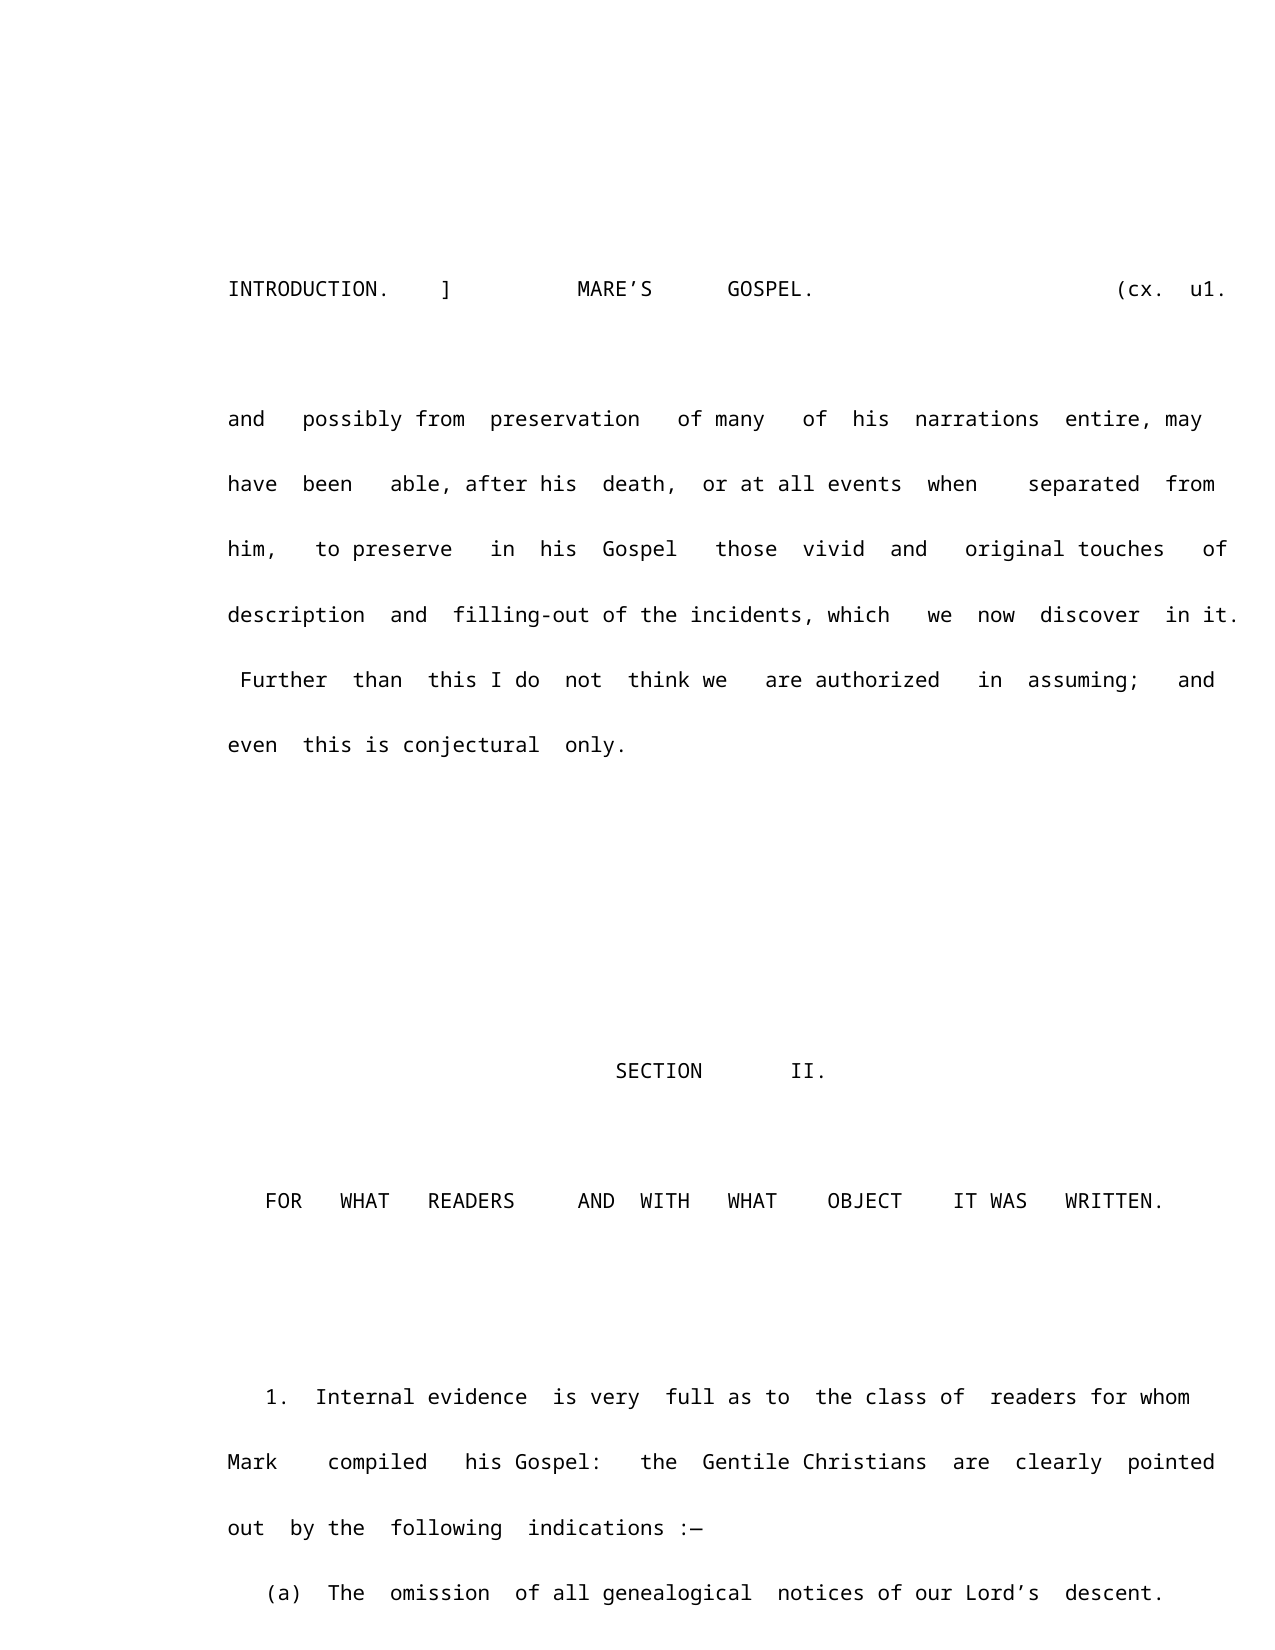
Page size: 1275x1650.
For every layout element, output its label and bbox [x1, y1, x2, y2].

text [15, 15, 1260, 1606]
